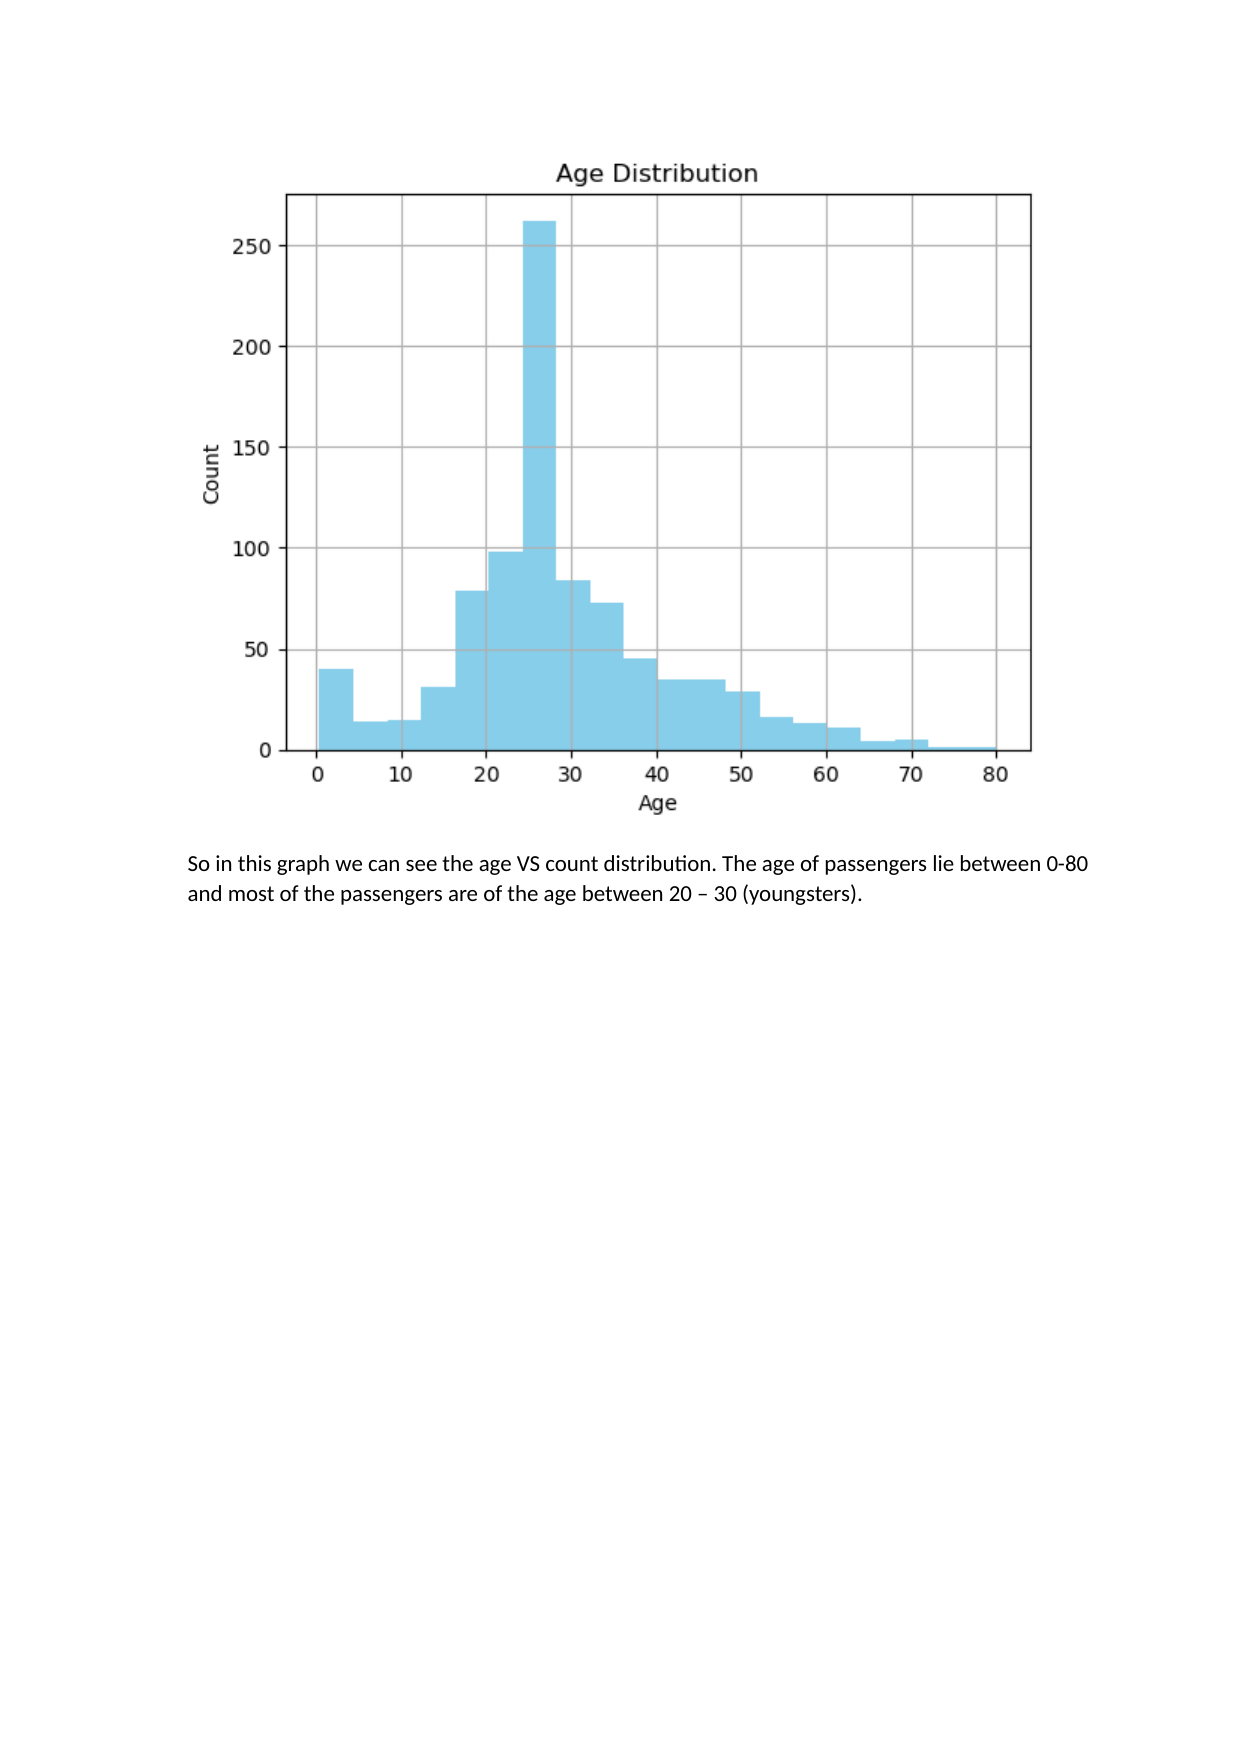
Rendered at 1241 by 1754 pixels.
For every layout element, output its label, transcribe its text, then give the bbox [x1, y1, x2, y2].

picture [187, 150, 1044, 830]
text So in this graph we can see the age VS count distribution. The age of passengers lie between 0-80 and most of the passengers are of the age between 20 – 30 (youngsters). [187, 849, 1090, 907]
